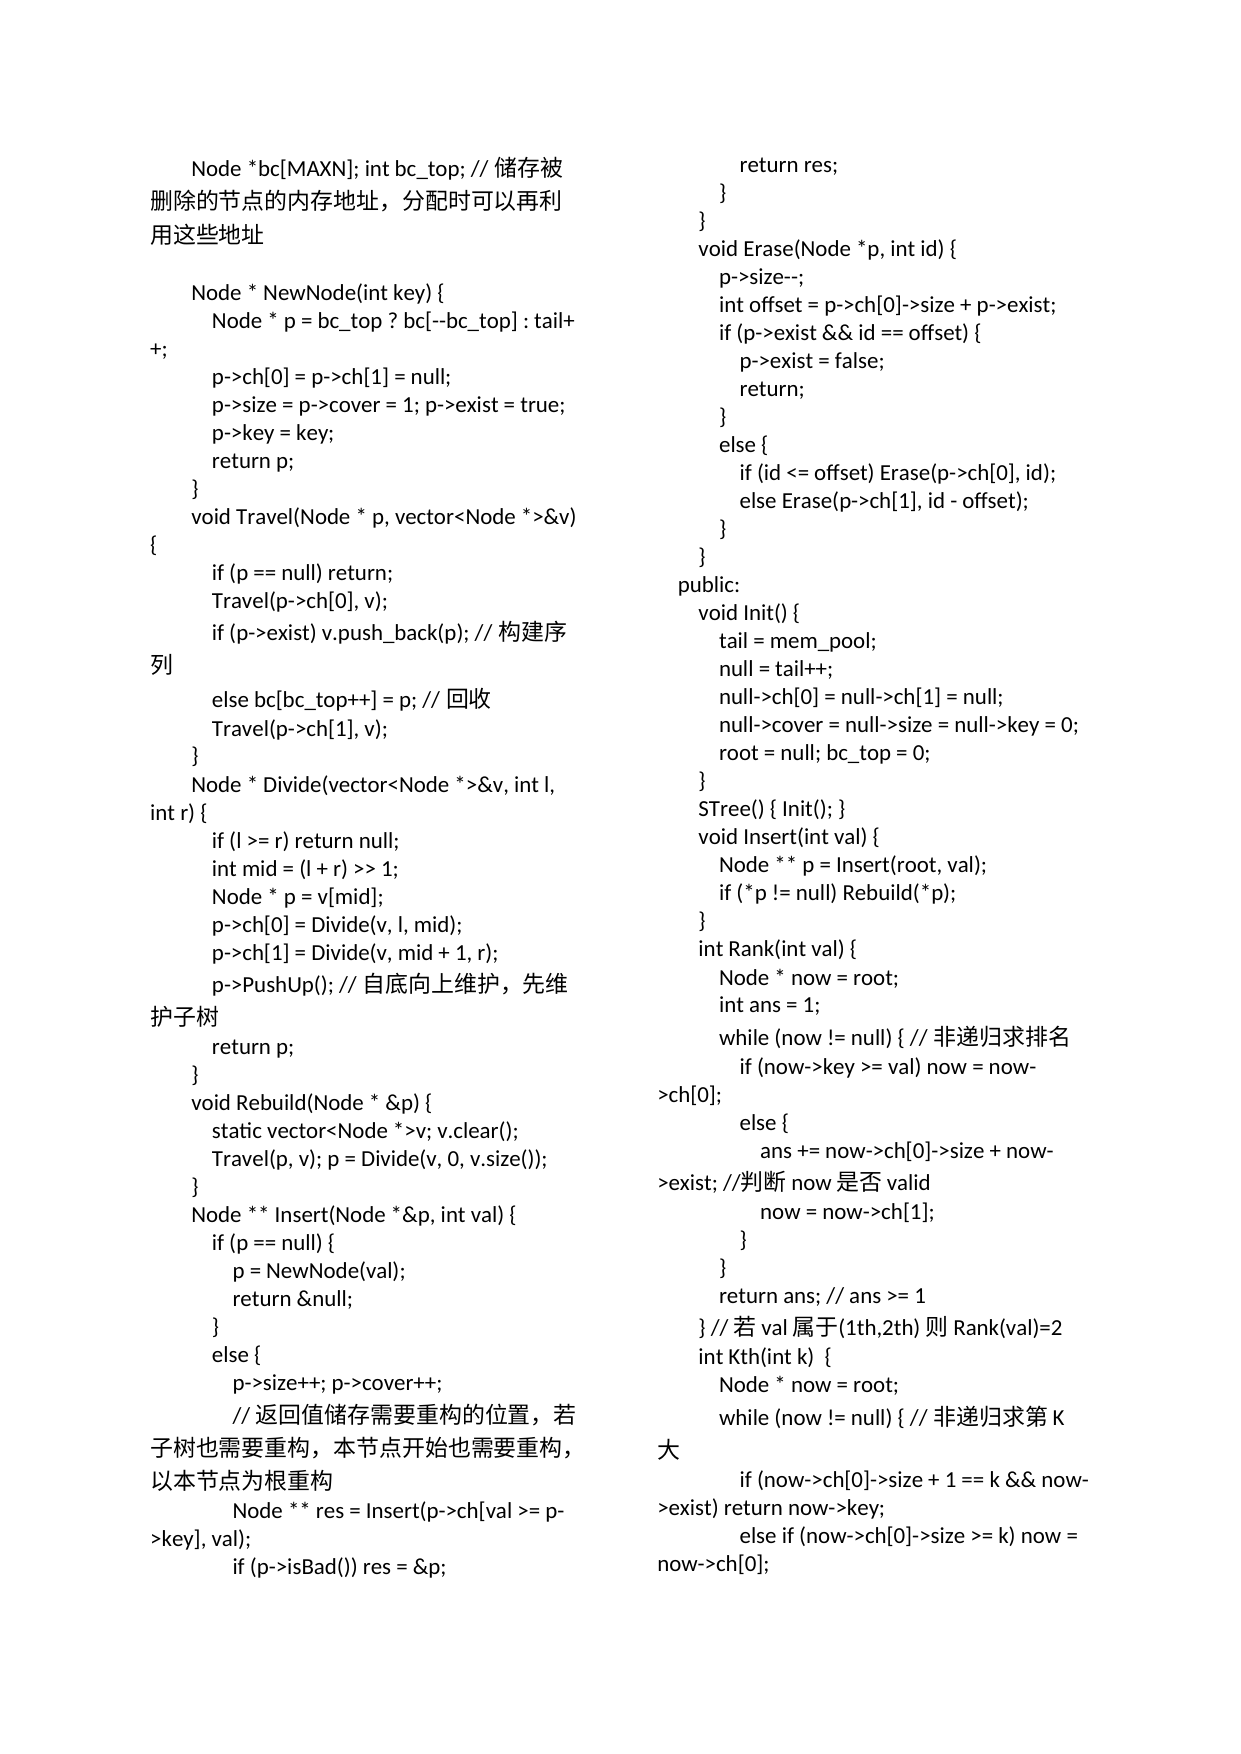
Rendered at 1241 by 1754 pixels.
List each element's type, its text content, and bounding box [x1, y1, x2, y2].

text if (p->exist) v.push_back(p); // 构建序列 [150, 614, 583, 680]
text } [657, 178, 1090, 206]
text else { [657, 1108, 1090, 1136]
text } [657, 1253, 1090, 1281]
text ans += now->ch[0]->size + now->exist; //判断now是否valid [657, 1136, 1090, 1197]
text void Travel(Node * p, vector<Node *>&v) { [150, 502, 583, 558]
text p = NewNode(val); [150, 1256, 583, 1284]
text } [657, 766, 1090, 794]
text else { [657, 430, 1090, 458]
text if (p->isBad()) res = &p; [150, 1552, 583, 1580]
text return &null; [150, 1284, 583, 1312]
text void Insert(int val) { [657, 822, 1090, 851]
text while (now != null) { // 非递归求第K大 [657, 1398, 1090, 1465]
text if (l >= r) return null; [150, 826, 583, 854]
text } [657, 514, 1090, 542]
text return; [657, 374, 1090, 402]
text } [150, 742, 583, 770]
text else bc[bc_top++] = p; // 回收 [150, 680, 583, 714]
text if (now->key >= val) now = now->ch[0]; [657, 1052, 1090, 1108]
text Node ** res = Insert(p->ch[val >= p->key], val); [150, 1496, 583, 1552]
text return p; [150, 446, 583, 474]
text Node * Divide(vector<Node *>&v, int l, int r) { [150, 770, 583, 826]
text p->ch[0] = p->ch[1] = null; [150, 362, 583, 390]
text // 返回值储存需要重构的位置，若子树也需要重构，本节点开始也需要重构，以本节点为根重构 [150, 1397, 583, 1496]
text null = tail++; [657, 654, 1090, 682]
text null->cover = null->size = null->key = 0; [657, 710, 1090, 738]
text null->ch[0] = null->ch[1] = null; [657, 682, 1090, 710]
text p->PushUp(); // 自底向上维护，先维护子树 [150, 966, 583, 1032]
text Node *bc[MAXN]; int bc_top; // 储存被删除的节点的内存地址，分配时可以再利用这些地址 [150, 150, 583, 250]
text p->size = p->cover = 1; p->exist = true; [150, 390, 583, 418]
text now = now->ch[1]; [657, 1197, 1090, 1225]
text void Rebuild(Node * &p) { [150, 1088, 583, 1116]
text STree() { Init(); } [657, 794, 1090, 822]
text public: [657, 570, 1090, 598]
text } [150, 1060, 583, 1088]
text Node ** Insert(Node *&p, int val) { [150, 1200, 583, 1228]
text Node * now = root; [657, 963, 1090, 991]
text Node * now = root; [657, 1371, 1090, 1398]
text Node * p = bc_top ? bc[--bc_top] : tail++; [150, 306, 583, 362]
text int mid = (l + r) >> 1; [150, 854, 583, 882]
text } [657, 206, 1090, 234]
text Node ** p = Insert(root, val); [657, 851, 1090, 878]
text } [150, 474, 583, 502]
text if (now->ch[0]->size + 1 == k && now->exist) return now->key; [657, 1465, 1090, 1521]
text p->exist = false; [657, 346, 1090, 374]
text p->key = key; [150, 418, 583, 446]
text return res; [657, 150, 1090, 178]
text void Init() { [657, 598, 1090, 626]
text p->ch[1] = Divide(v, mid + 1, r); [150, 938, 583, 966]
text if (*p != null) Rebuild(*p); [657, 878, 1090, 907]
text p->ch[0] = Divide(v, l, mid); [150, 910, 583, 938]
text root = null; bc_top = 0; [657, 738, 1090, 766]
text else if (now->ch[0]->size >= k) now = now->ch[0]; [657, 1521, 1090, 1577]
text Node * NewNode(int key) { [150, 278, 583, 306]
text return p; [150, 1032, 583, 1060]
text if (p == null) { [150, 1228, 583, 1256]
text } // 若val属于(1th,2th) 则Rank(val)=2 [657, 1309, 1090, 1342]
text p->size--; [657, 262, 1090, 290]
text } [150, 1312, 583, 1341]
text int offset = p->ch[0]->size + p->exist; [657, 290, 1090, 318]
text Travel(p->ch[1], v); [150, 714, 583, 742]
text int ans = 1; [657, 991, 1090, 1019]
text Travel(p->ch[0], v); [150, 586, 583, 614]
text } [150, 1172, 583, 1200]
text while (now != null) { // 非递归求排名 [657, 1019, 1090, 1052]
text tail = mem_pool; [657, 626, 1090, 654]
text p->size++; p->cover++; [150, 1368, 583, 1397]
text return ans; // ans >= 1 [657, 1281, 1090, 1309]
text else Erase(p->ch[1], id - offset); [657, 486, 1090, 514]
text static vector<Node *>v; v.clear(); [150, 1116, 583, 1144]
text Node * p = v[mid]; [150, 882, 583, 910]
text int Rank(int val) { [657, 934, 1090, 963]
text if (p == null) return; [150, 558, 583, 586]
text Travel(p, v); p = Divide(v, 0, v.size()); [150, 1144, 583, 1172]
text } [657, 402, 1090, 430]
text } [657, 907, 1090, 934]
text if (p->exist && id == offset) { [657, 318, 1090, 346]
text } [657, 1225, 1090, 1253]
text } [657, 542, 1090, 570]
text int Kth(int k) { [657, 1342, 1090, 1371]
text void Erase(Node *p, int id) { [657, 234, 1090, 262]
text if (id <= offset) Erase(p->ch[0], id); [657, 458, 1090, 486]
text else { [150, 1341, 583, 1368]
